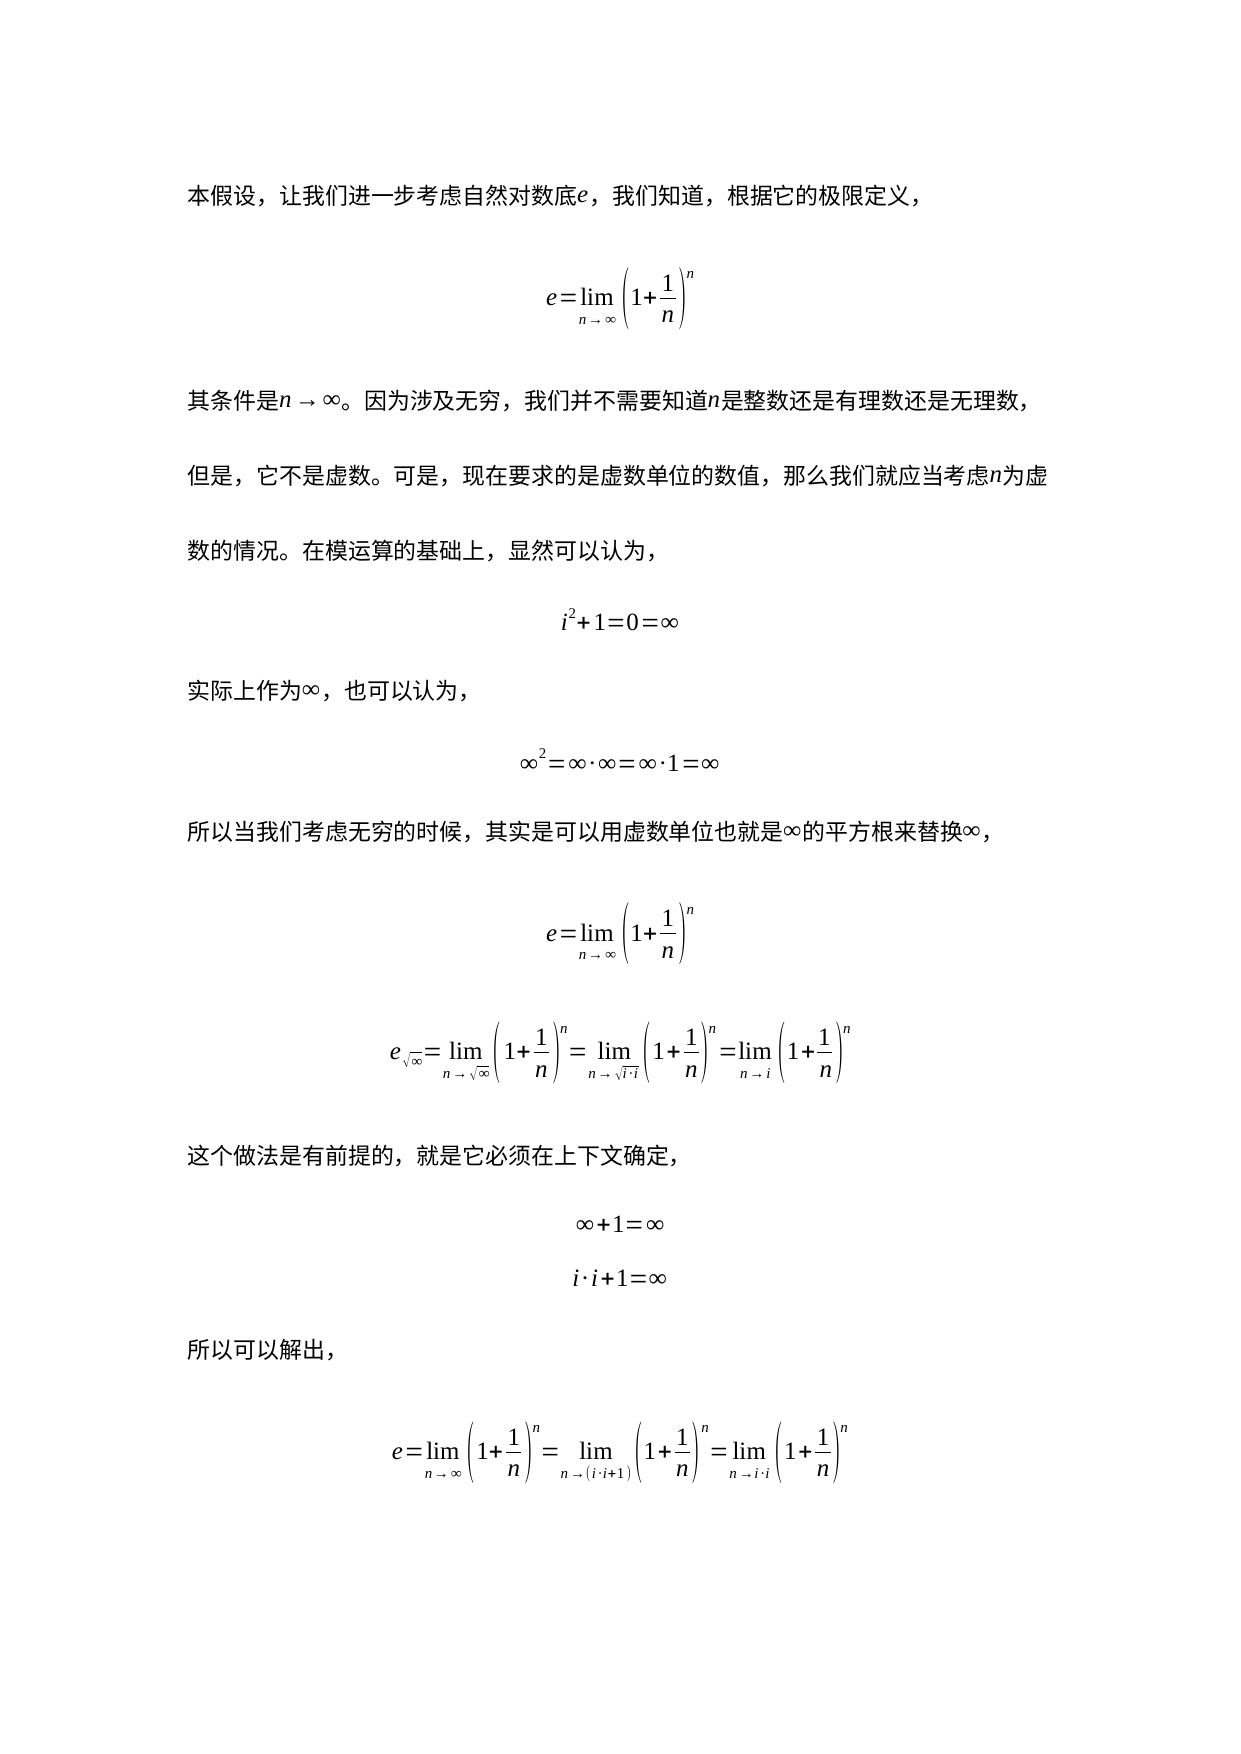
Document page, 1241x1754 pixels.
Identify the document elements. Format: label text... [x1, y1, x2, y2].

text 所以可以解出， [187, 1316, 1053, 1381]
text 其条件是。因为涉及无穷，我们并不需要知道是整数还是有理数还是无理数，但是，它不是虚数。可是，现在要求的是虚数单位的数值，那么我们就应当考虑为虚数的情况。在模运算的基础上，显然可以认为， [187, 367, 1053, 582]
text 这个做法是有前提的，就是它必须在上下文确定， [187, 1122, 1053, 1187]
text 实际上作为，也可以认为， [187, 657, 1053, 722]
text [187, 162, 1053, 227]
text 所以当我们考虑无穷的时候，其实是可以用虚数单位也就是的平方根来替换， [187, 798, 1053, 863]
